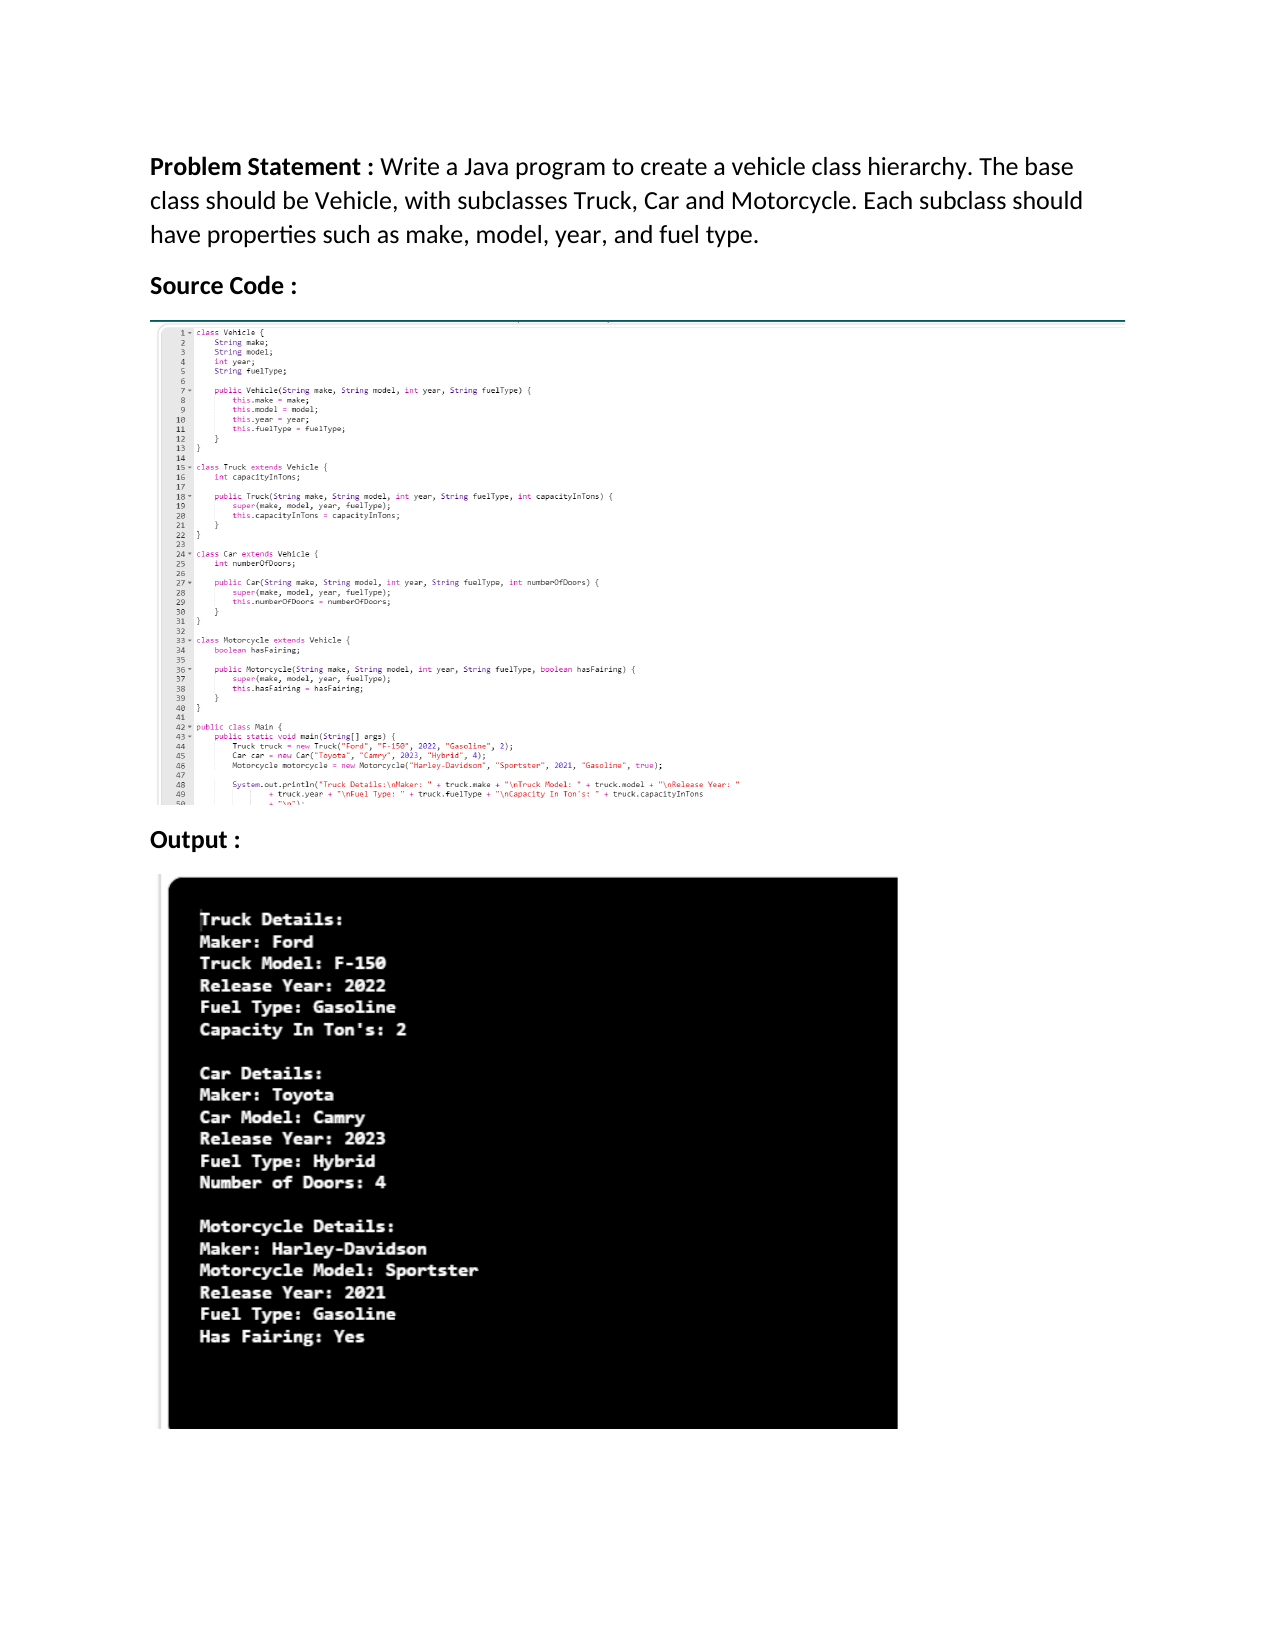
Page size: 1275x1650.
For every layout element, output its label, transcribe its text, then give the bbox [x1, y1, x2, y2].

text Problem Statement : Write a Java program to create a vehicle class hierarchy. The base class should be Vehicle, with subclasses Truck, Car and Motorcycle. Each subclass should have properties such as make, model, year, and fuel type. [150, 150, 1125, 250]
text Output : [150, 823, 1125, 855]
picture [150, 320, 1125, 805]
picture [150, 874, 898, 1429]
text Source Code : [150, 269, 1125, 301]
